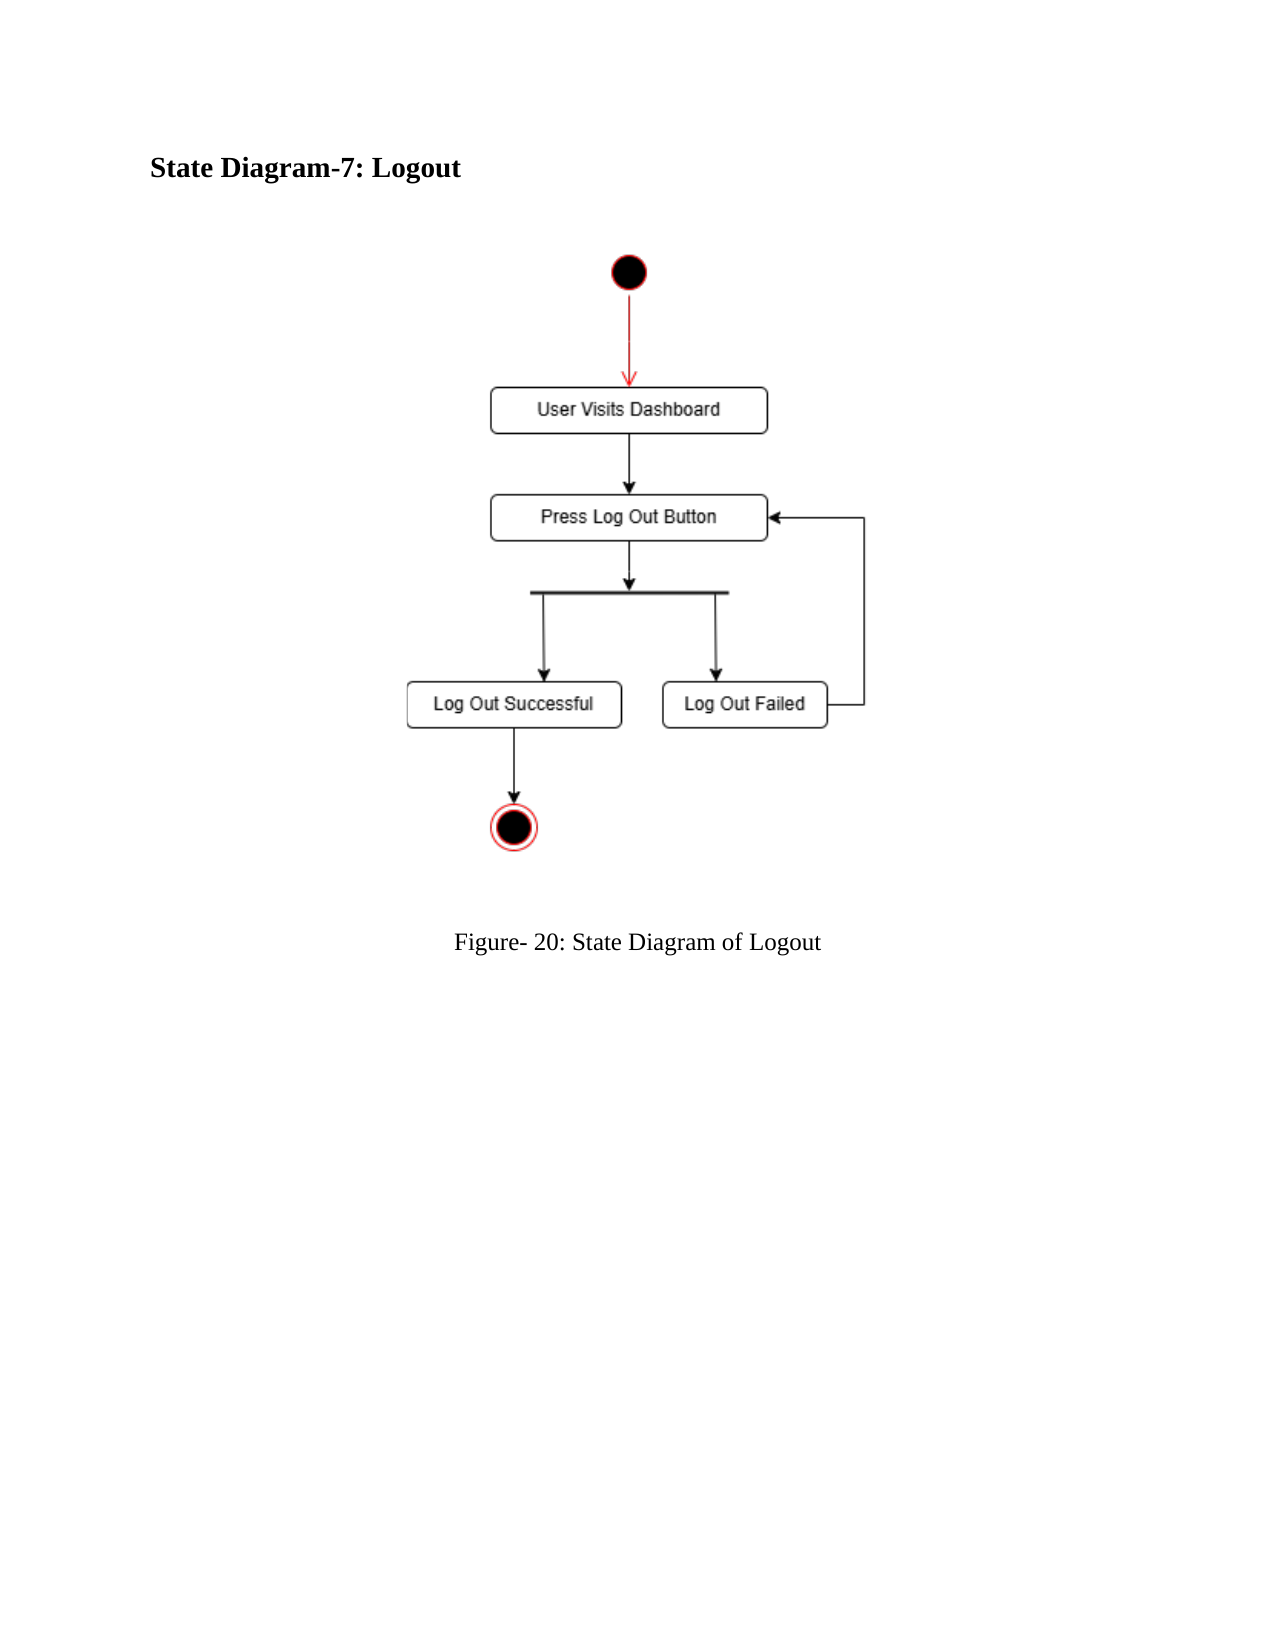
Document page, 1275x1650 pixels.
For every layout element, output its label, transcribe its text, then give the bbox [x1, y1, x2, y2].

text Figure- 20: State Diagram of Logout [150, 927, 1125, 956]
subtitle State Diagram-7: Logout [150, 150, 1125, 183]
picture [406, 249, 879, 853]
